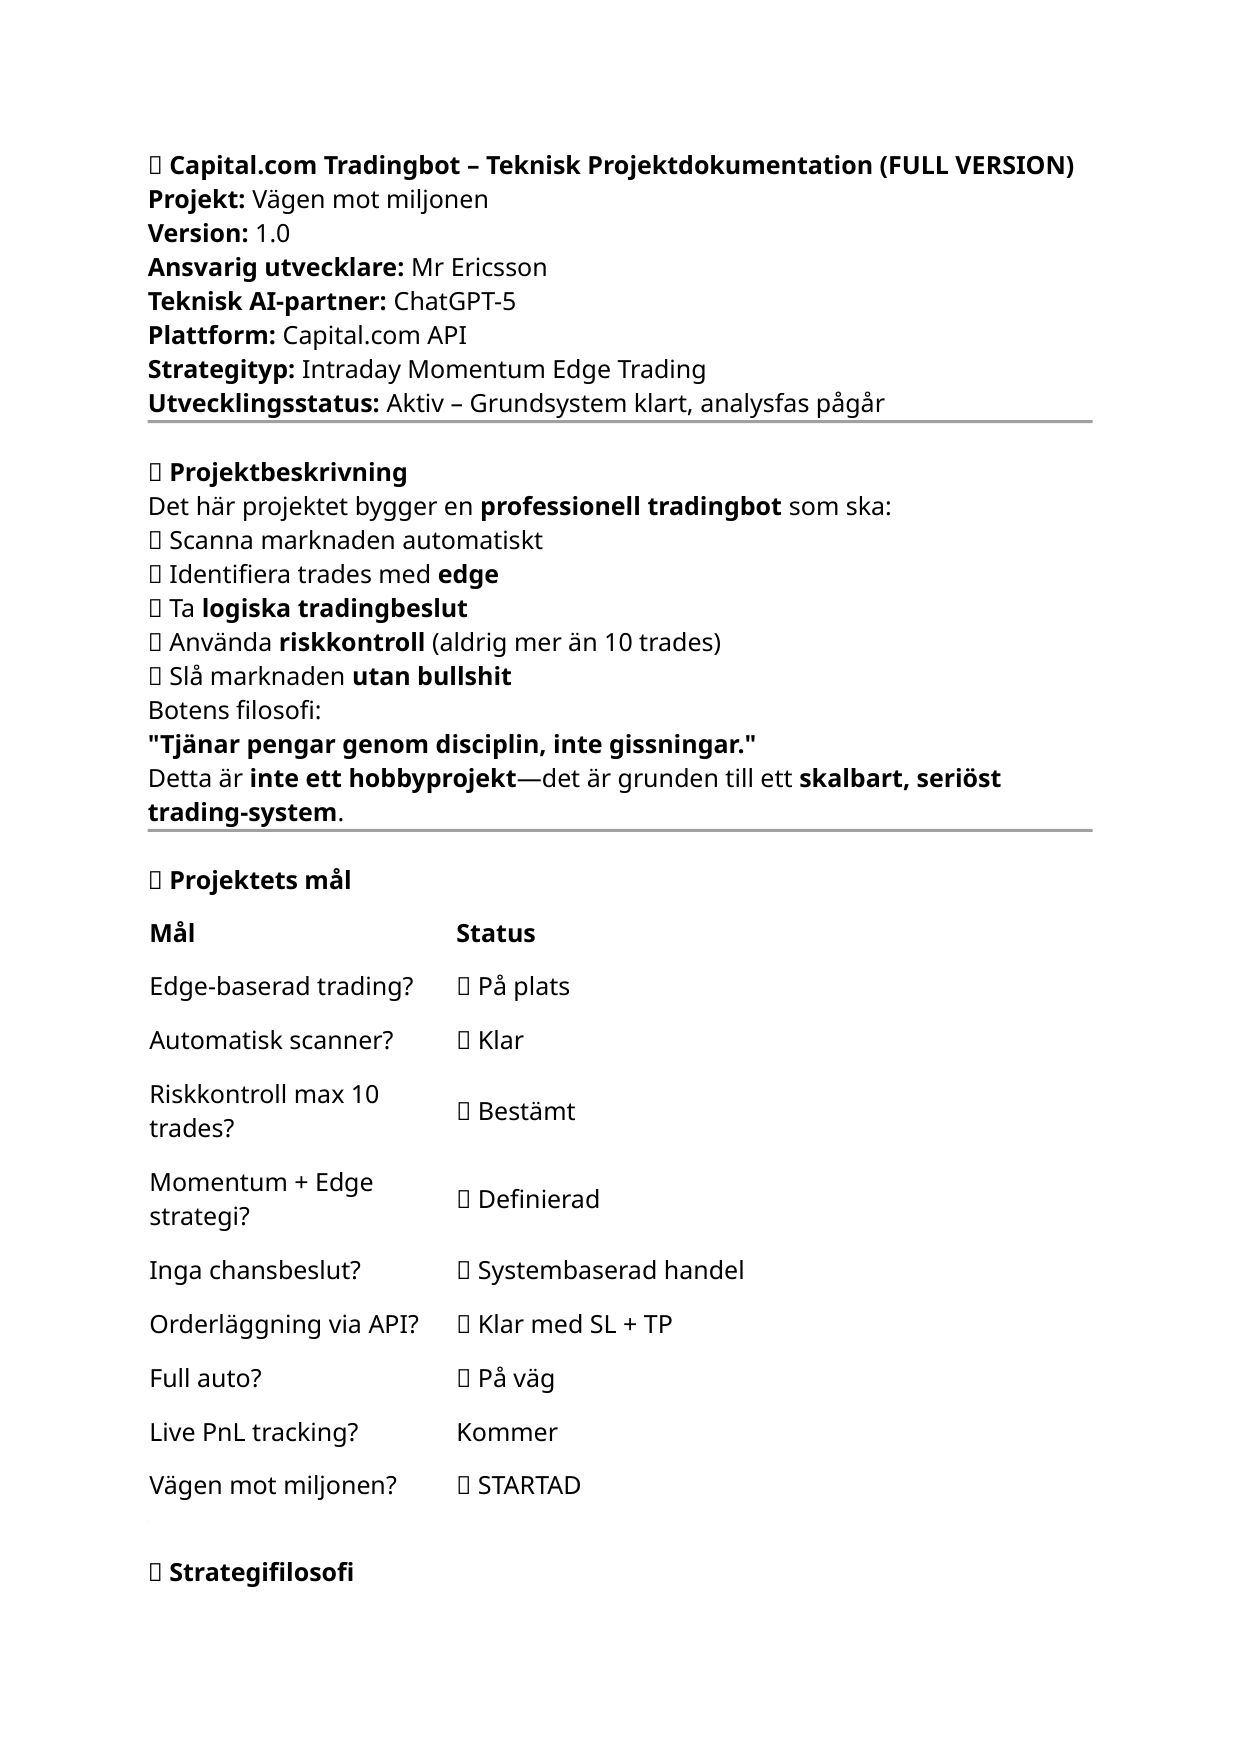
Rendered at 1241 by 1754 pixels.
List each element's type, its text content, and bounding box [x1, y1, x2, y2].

table_cell Full auto? [148, 1359, 454, 1413]
table_cell Orderläggning via API? [148, 1305, 454, 1359]
table_cell Automatisk scanner? [148, 1021, 454, 1075]
text 🧠 Strategifilosofi [148, 1554, 1093, 1588]
text Detta är inte ett hobbyprojekt—det är grunden till ett skalbart, seriöst trading-system. [148, 761, 1093, 828]
table_cell 🔧 På väg [455, 1359, 749, 1413]
text ✅ Projektbeskrivning [148, 454, 1093, 488]
text "Tjänar pengar genom disciplin, inte gissningar." [148, 727, 1093, 761]
table_cell ✅ Klar [455, 1021, 749, 1075]
table_cell ✅ Klar med SL + TP [455, 1305, 749, 1359]
table_cell ✅ På plats [455, 968, 749, 1021]
table_header Mål [148, 914, 454, 967]
text 🎯 Projektets mål [148, 863, 1093, 897]
text 📄 Capital.com Tradingbot – Teknisk Projektdokumentation (FULL VERSION) [148, 148, 1093, 182]
table_cell 🔥 STARTAD [455, 1466, 749, 1520]
table_cell Kommer [455, 1413, 749, 1466]
table_header Status [455, 914, 749, 967]
table_cell ✅ Bestämt [455, 1075, 749, 1163]
table_cell Inga chansbeslut? [148, 1251, 454, 1305]
table_cell Live PnL tracking? [148, 1413, 454, 1466]
text Projekt: Vägen mot miljonen Version: 1.0 Ansvarig utvecklare: Mr Ericsson Teknisk AI-partner: ChatGPT-5 Plattform: Capital.com API Strategityp: Intraday Momentum Edge Trading Utvecklingsstatus: Aktiv – Grundsystem klart, analysfas pågår [148, 182, 1093, 420]
table_cell Riskkontroll max 10 trades? [148, 1075, 454, 1163]
table_cell Momentum + Edge strategi? [148, 1163, 454, 1251]
table_cell ✅ Definierad [455, 1163, 749, 1251]
text Det här projektet bygger en professionell tradingbot som ska: ✅ Scanna marknaden automatiskt ✅ Identifiera trades med edge ✅ Ta logiska tradingbeslut ✅ Använda riskkontroll (aldrig mer än 10 trades) ✅ Slå marknaden utan bullshit [148, 488, 1093, 693]
table_cell ✅ Systembaserad handel [455, 1251, 749, 1305]
table_cell Edge-baserad trading? [148, 968, 454, 1021]
table_cell Vägen mot miljonen? [148, 1466, 454, 1520]
text Botens filosofi: [148, 693, 1093, 727]
